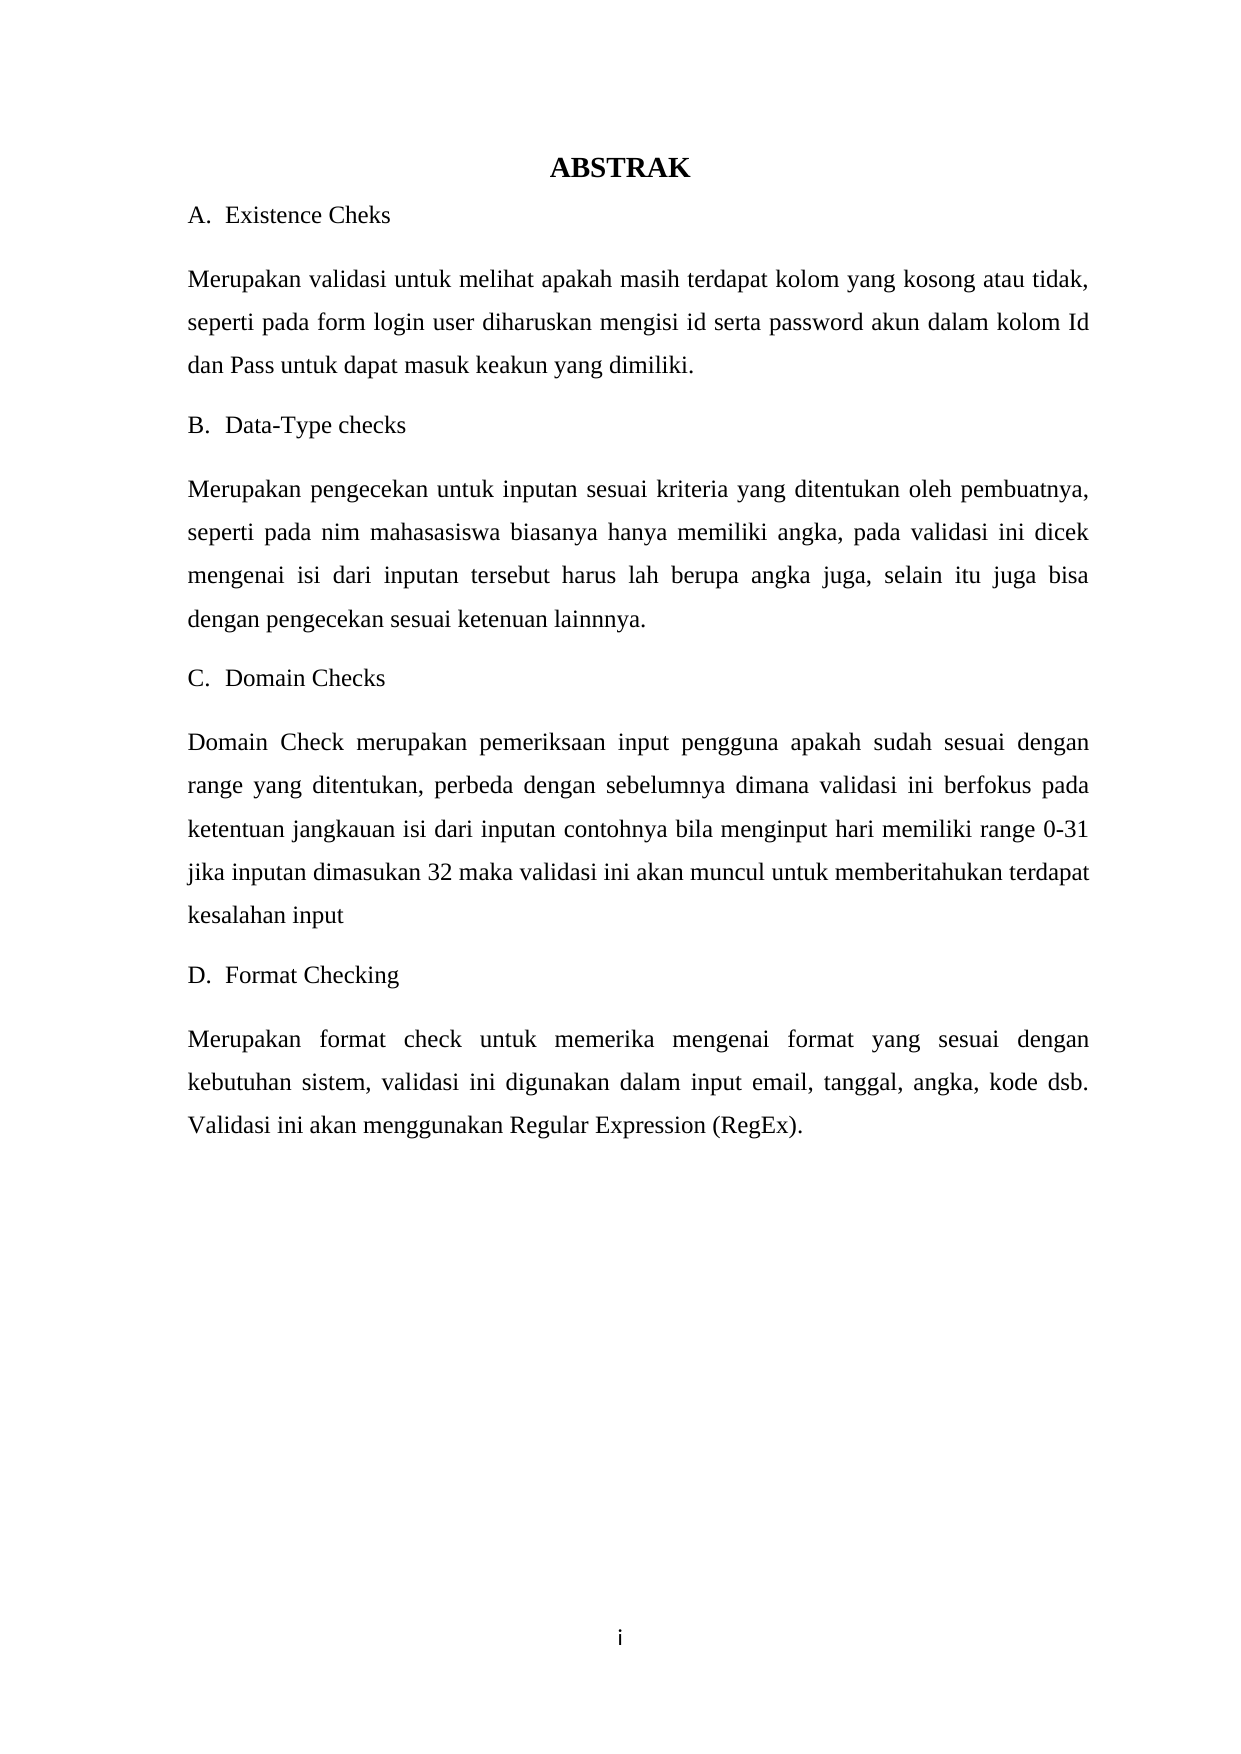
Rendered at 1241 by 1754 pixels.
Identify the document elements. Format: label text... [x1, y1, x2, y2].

text Domain Check merupakan pemeriksaan input pengguna apakah sudah sesuai dengan range yang ditentukan, perbeda dengan sebelumnya dimana validasi ini berfokus pada ketentuan jangkauan isi dari inputan contohnya bila menginput hari memiliki range 0-31 jika inputan dimasukan 32 maka validasi ini akan muncul untuk memberitahukan terdapat kesalahan input [187, 727, 1090, 929]
text Merupakan pengecekan untuk inputan sesuai kriteria yang ditentukan oleh pembuatnya, seperti pada nim mahasasiswa biasanya hanya memiliki angka, pada validasi ini dicek mengenai isi dari inputan tersebut harus lah berupa angka juga, selain itu juga bisa dengan pengecekan sesuai ketenuan lainnnya. [187, 474, 1090, 632]
list Format Checking [187, 960, 1090, 988]
list Existence Cheks [187, 200, 1090, 229]
subtitle ABSTRAK [150, 150, 1090, 183]
list Domain Checks [187, 663, 1090, 692]
list Data-Type checks [187, 410, 1090, 439]
text Merupakan format check untuk memerika mengenai format yang sesuai dengan kebutuhan sistem, validasi ini digunakan dalam input email, tanggal, angka, kode dsb. Validasi ini akan menggunakan Regular Expression (RegEx). [187, 1024, 1090, 1139]
text Merupakan validasi untuk melihat apakah masih terdapat kolom yang kosong atau tidak, seperti pada form login user diharuskan mengisi id serta password akun dalam kolom Id dan Pass untuk dapat masuk keakun yang dimiliki. [187, 264, 1090, 379]
